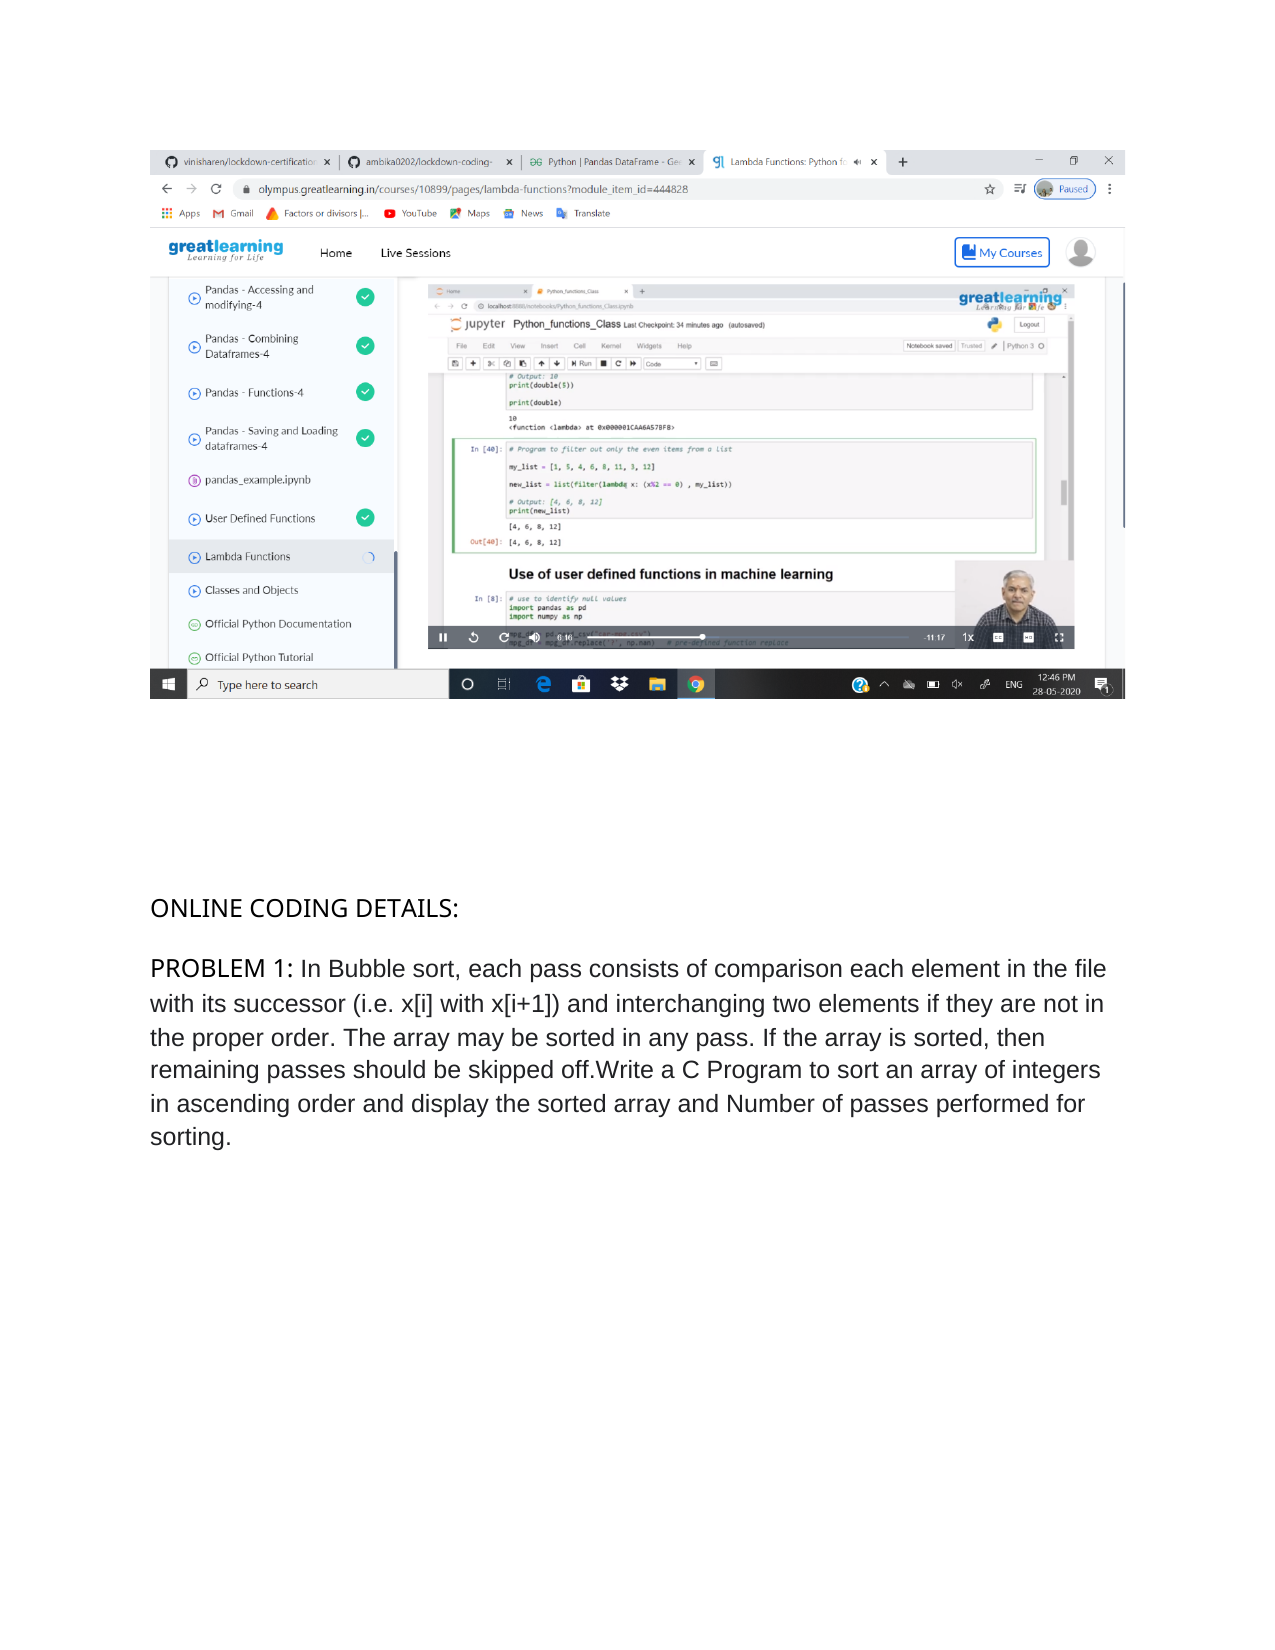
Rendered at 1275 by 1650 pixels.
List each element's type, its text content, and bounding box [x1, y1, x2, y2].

text PROBLEM 1: In Bubble sort, each pass consists of comparison each element in the file with its successor (i.e. x[i] with x[i+1]) and interchanging two elements if they are not in the proper order. The array may be sorted in any pass. If the array is sorted, then remaining passes should be skipped off.Write a C Program to sort an array of integers in ascending order and display the sorted array and Number of passes performed for sorting. [150, 951, 1125, 1150]
picture [150, 150, 1125, 699]
text ONLINE CODING DETAILS: [150, 891, 1125, 925]
